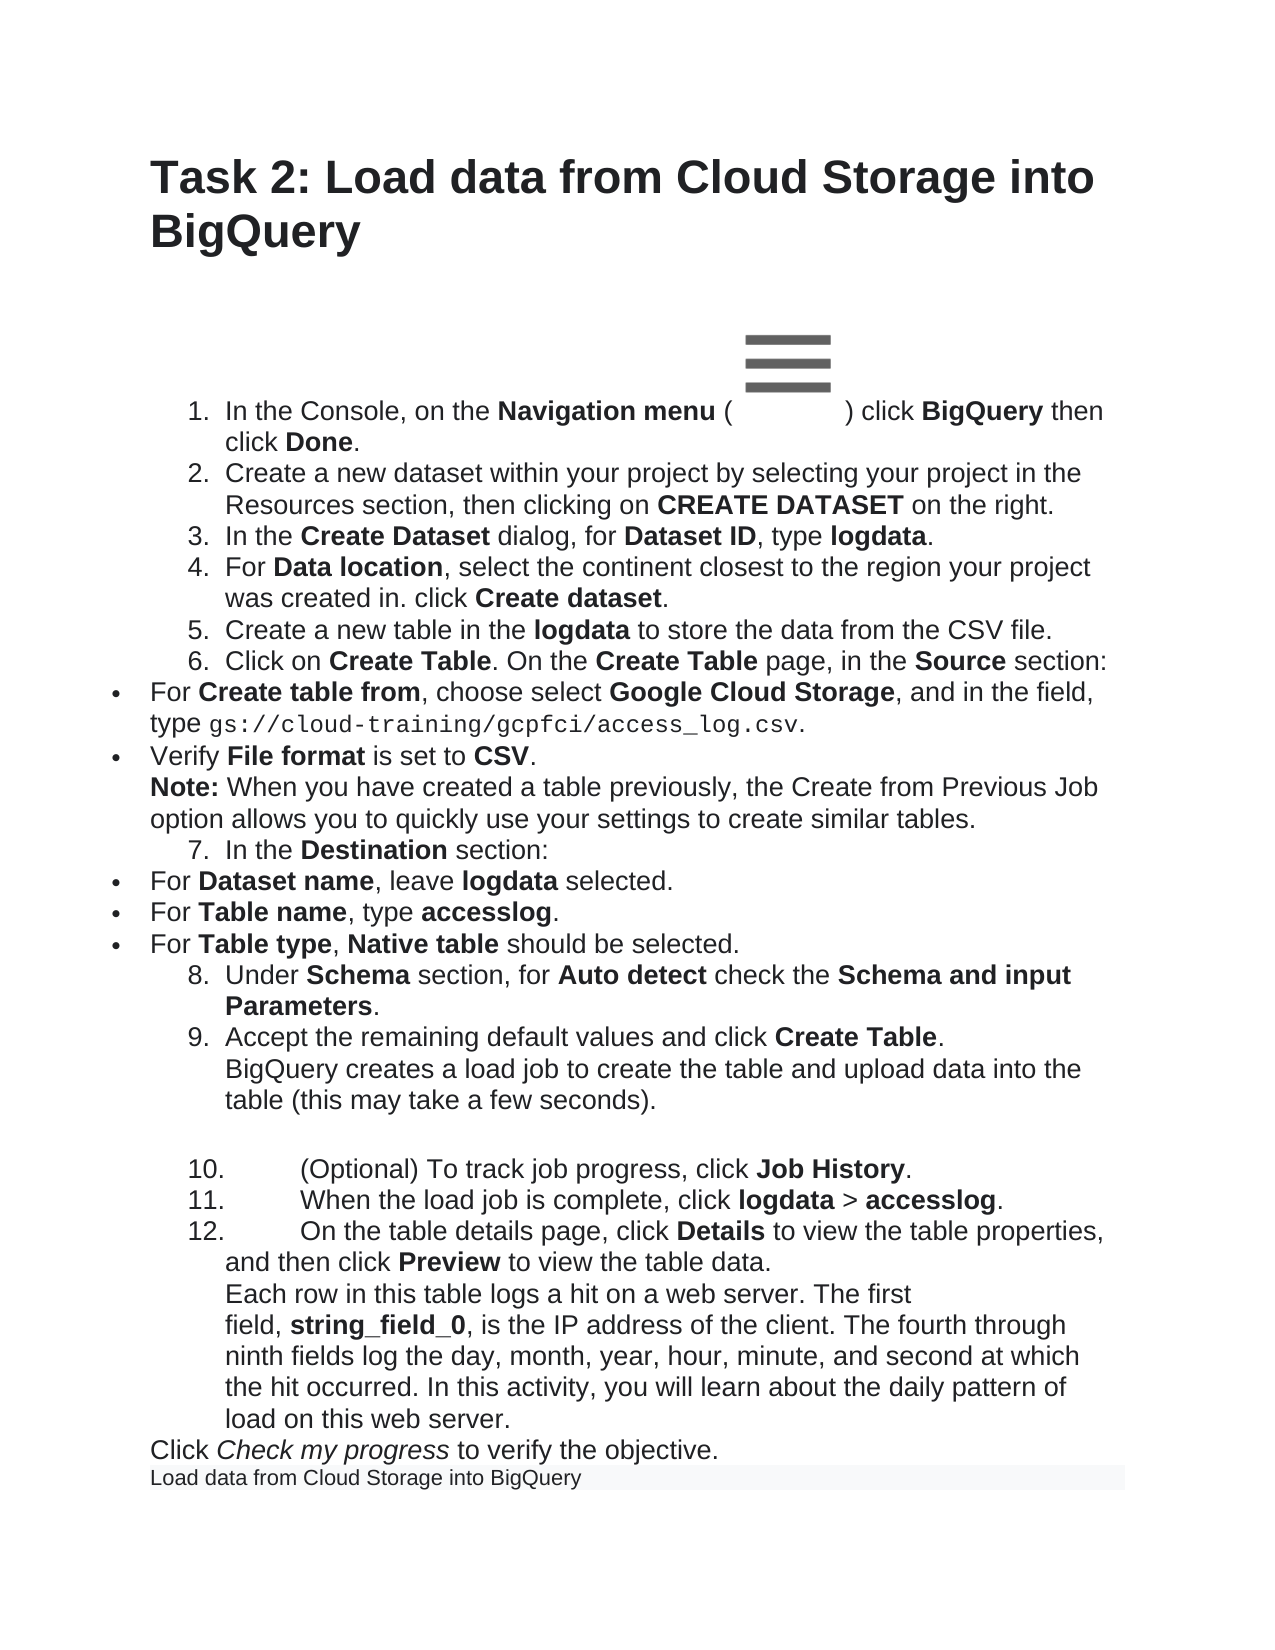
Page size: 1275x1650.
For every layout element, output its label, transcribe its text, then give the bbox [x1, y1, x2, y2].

list Create a new dataset within your project by selecting your project in the Resources section, then clicking on CREATE DATASET on the right. [187, 457, 1125, 520]
list For Table name, type accesslog. [112, 896, 1125, 928]
text BigQuery creates a load job to create the table and upload data into the table (this may take a few seconds). [225, 1053, 1125, 1115]
text Each row in this table logs a hit on a web server. The first field, string_field_0, is the IP address of the client. The fourth through ninth fields log the day, month, year, hour, minute, and second at which the hit occurred. In this activity, you will learn about the daily pattern of load on this web server. [225, 1278, 1125, 1434]
picture [732, 307, 845, 421]
list On the table details page, click Details to view the table properties, and then click Preview to view the table data. [187, 1215, 1125, 1278]
text Load data from Cloud Storage into BigQuery [150, 1465, 1125, 1490]
list (Optional) To track job progress, click Job History. [187, 1153, 1125, 1184]
list In the Create Dataset dialog, for Dataset ID, type logdata. [187, 520, 1125, 551]
list For Data location, select the continent closest to the region your project was created in. click Create dataset. [187, 551, 1125, 614]
list Verify File format is set to CSV. [112, 740, 1125, 771]
list For Create table from, choose select Google Cloud Storage, and in the field, type gs://cloud-training/gcpfci/access_log.csv. [112, 676, 1125, 740]
list Under Schema section, for Auto detect check the Schema and input Parameters. [187, 959, 1125, 1021]
list Click on Create Table. On the Create Table page, in the Source section: [187, 645, 1125, 676]
list For Dataset name, leave logdata selected. [112, 865, 1125, 896]
list For Table type, Native table should be selected. [112, 928, 1125, 959]
text Click Check my progress to verify the objective. [150, 1434, 1125, 1465]
list Create a new table in the logdata to store the data from the CSV file. [187, 614, 1125, 645]
list Accept the remaining default values and click Create Table. [187, 1021, 1125, 1053]
text Note: When you have created a table previously, the Create from Previous Job option allows you to quickly use your settings to create similar tables. [150, 771, 1125, 834]
list In the Console, on the Navigation menu () click BigQuery then click Done. [187, 308, 1125, 457]
list When the load job is complete, click logdata > accesslog. [187, 1184, 1125, 1215]
text Task 2: Load data from Cloud Storage into BigQuery [150, 150, 1125, 258]
list In the Destination section: [187, 834, 1125, 865]
